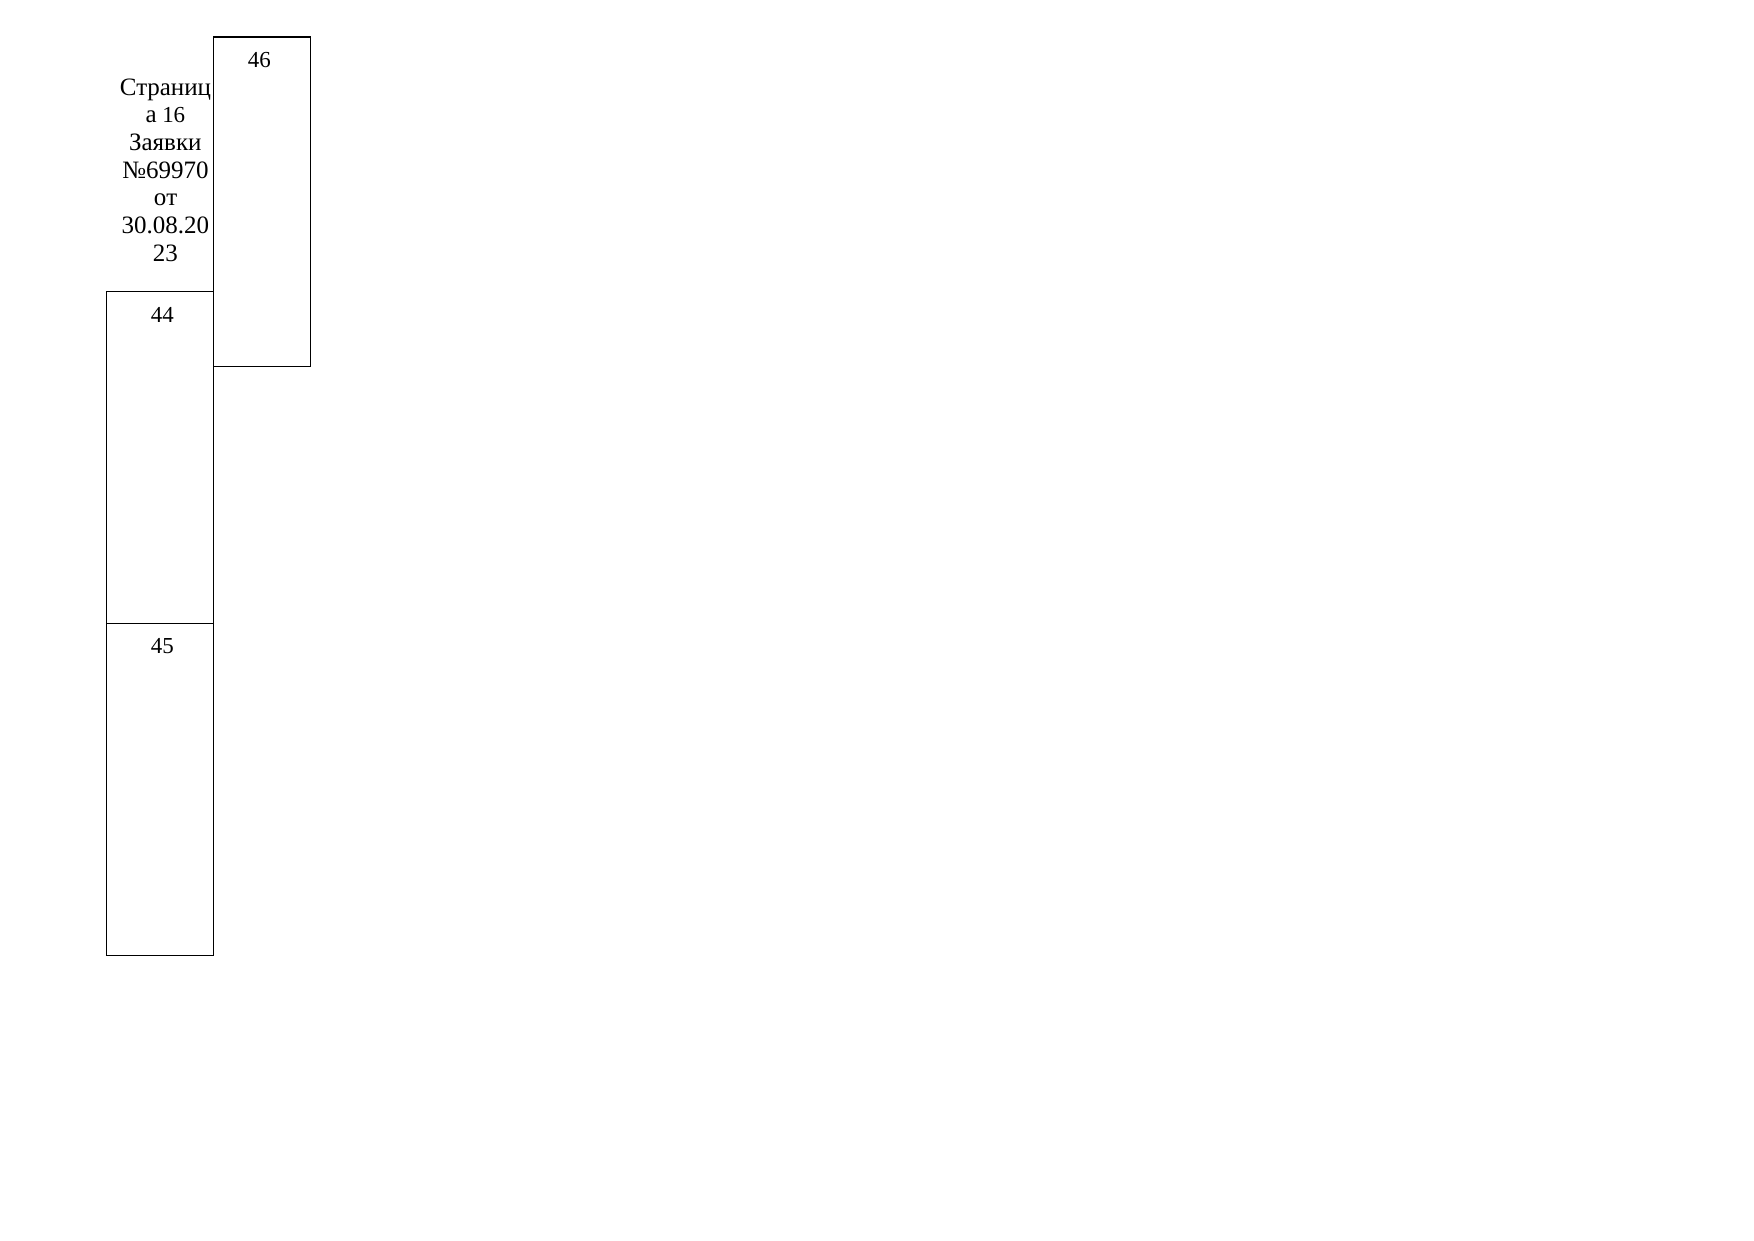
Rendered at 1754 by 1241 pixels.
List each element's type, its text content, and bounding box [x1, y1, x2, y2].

text Страница 16 Заявки №69970 от 30.08.2023 [117, 73, 213, 267]
table_cell 46 [214, 38, 310, 366]
table_header 44 [107, 292, 213, 623]
table_cell 45 [107, 624, 213, 955]
